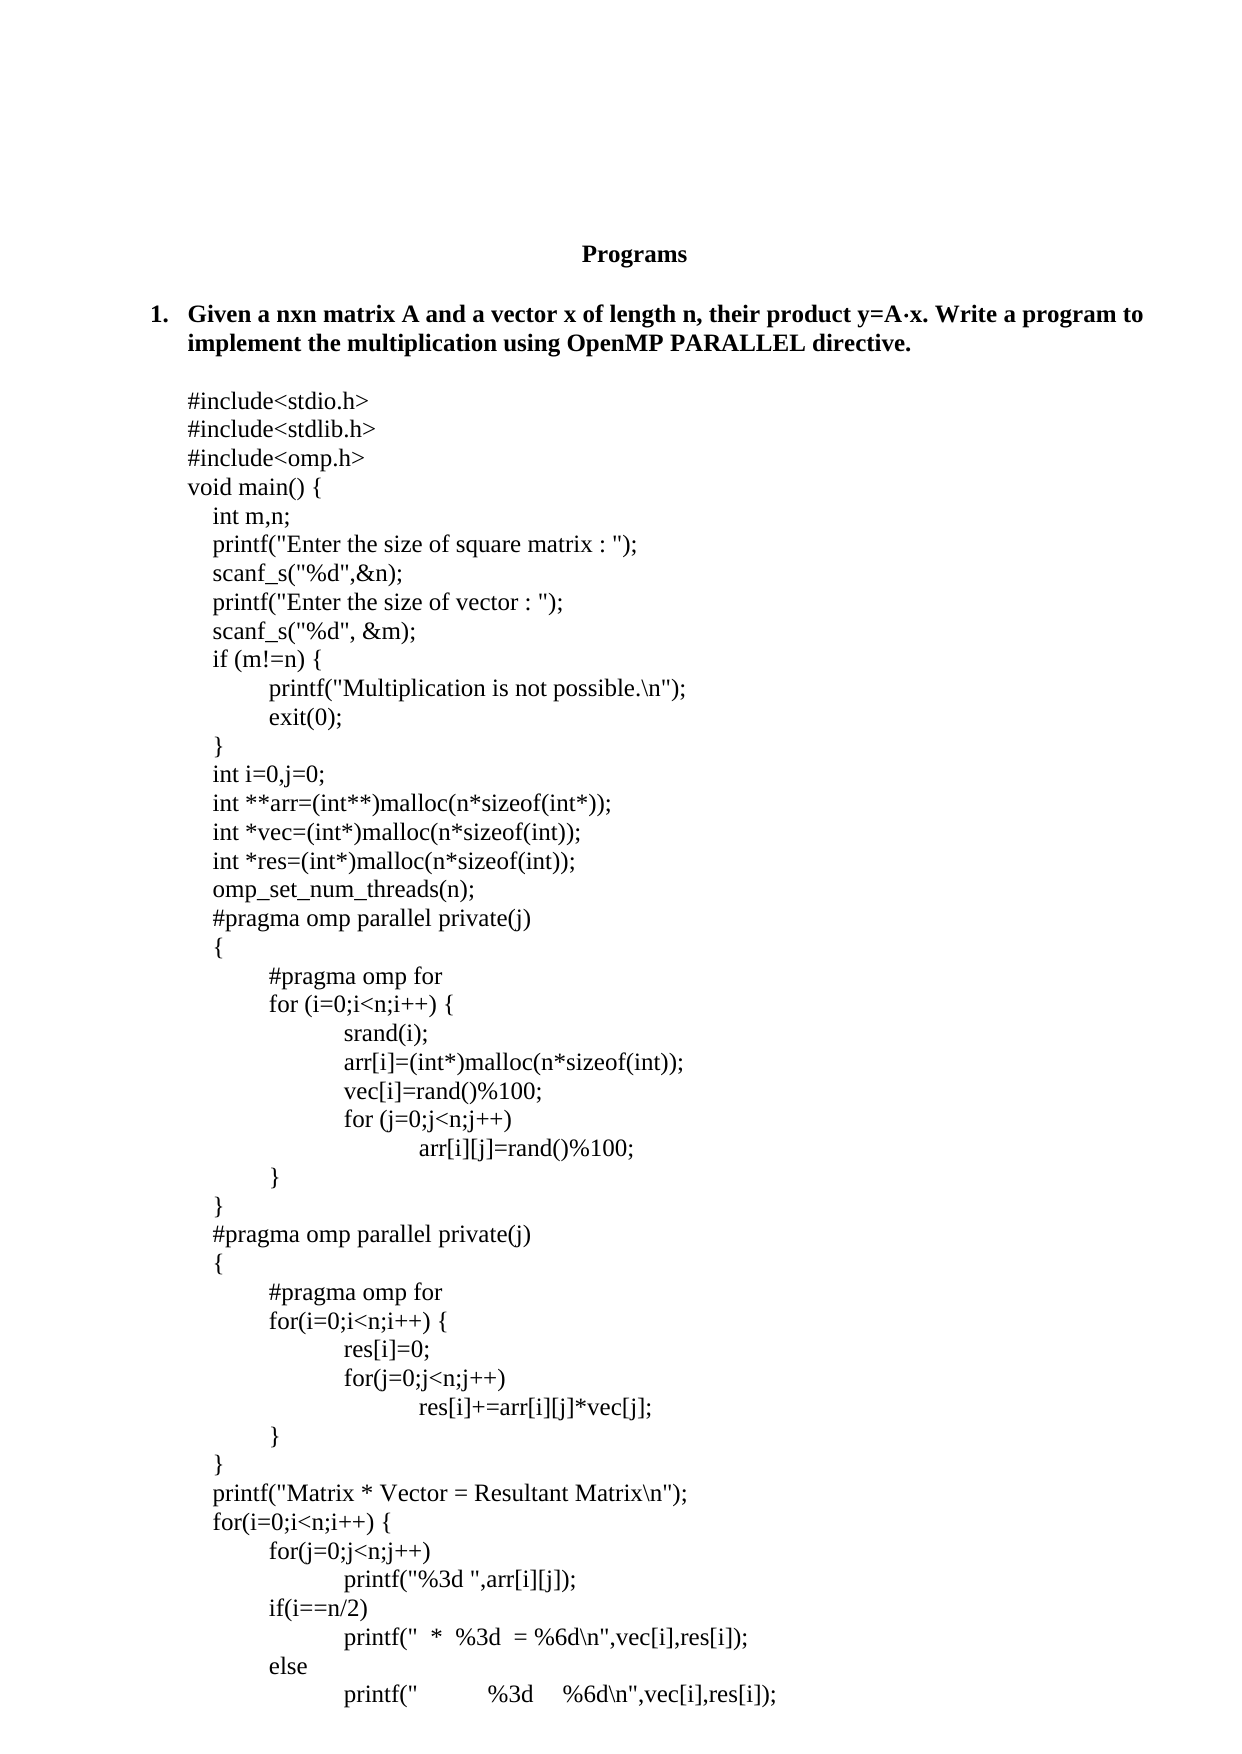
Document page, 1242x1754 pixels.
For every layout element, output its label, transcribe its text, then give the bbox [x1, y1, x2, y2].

text for(j=0;j<n;j++) [187, 1536, 1156, 1564]
text } [187, 1421, 1156, 1449]
list Given a nxn matrix A and a vector x of length n, their product y=A⋅x. Write a program to implement the multiplication using OpenMP PARALLEL directive. [150, 299, 1156, 357]
text #pragma omp for [187, 961, 1156, 989]
text int i=0,j=0; [187, 759, 1156, 788]
text int *vec=(int*)malloc(n*sizeof(int)); [187, 817, 1156, 846]
text if (m!=n) { [187, 644, 1156, 673]
text #include<stdio.h> [187, 386, 1156, 414]
text } [187, 1162, 1156, 1191]
text printf("Multiplication is not possible.\n"); [187, 673, 1156, 702]
text omp_set_num_threads(n); [187, 874, 1156, 903]
text Programs [229, 239, 1040, 268]
text arr[i]=(int*)malloc(n*sizeof(int)); [187, 1047, 1156, 1076]
text scanf_s("%d", &m); [187, 616, 1156, 644]
text for(i=0;i<n;i++) { [187, 1507, 1156, 1536]
text printf("Matrix * Vector = Resultant Matrix\n"); [187, 1478, 1156, 1507]
text printf(" * %3d = %6d\n",vec[i],res[i]); [187, 1622, 1156, 1651]
text for (j=0;j<n;j++) [187, 1104, 1156, 1133]
text int *res=(int*)malloc(n*sizeof(int)); [187, 846, 1156, 874]
text #include<omp.h> [187, 443, 1156, 472]
text srand(i); [187, 1018, 1156, 1047]
text res[i]=0; [187, 1334, 1156, 1363]
text else [187, 1651, 1156, 1679]
text #pragma omp for [187, 1277, 1156, 1306]
text #pragma omp parallel private(j) [187, 1219, 1156, 1248]
text } [187, 1449, 1156, 1478]
text { [187, 1248, 1156, 1277]
text exit(0); [187, 702, 1156, 731]
text if(i==n/2) [187, 1593, 1156, 1622]
text int **arr=(int**)malloc(n*sizeof(int*)); [187, 788, 1156, 817]
text for(i=0;i<n;i++) { [187, 1306, 1156, 1334]
text printf("Enter the size of square matrix : "); [187, 529, 1156, 558]
text res[i]+=arr[i][j]*vec[j]; [187, 1392, 1156, 1421]
text printf("%3d ",arr[i][j]); [187, 1564, 1156, 1593]
text #pragma omp parallel private(j) [187, 903, 1156, 932]
text printf("Enter the size of vector : "); [187, 587, 1156, 616]
text arr[i][j]=rand()%100; [187, 1133, 1156, 1162]
text #include<stdlib.h> [187, 414, 1156, 443]
text { [187, 932, 1156, 961]
text for (i=0;i<n;i++) { [187, 989, 1156, 1018]
text } [187, 1191, 1156, 1219]
text printf(" %3d %6d\n",vec[i],res[i]); [187, 1679, 1156, 1708]
text scanf_s("%d",&n); [187, 558, 1156, 587]
text for(j=0;j<n;j++) [187, 1363, 1156, 1392]
text } [187, 731, 1156, 759]
text void main() { [187, 472, 1156, 501]
text vec[i]=rand()%100; [187, 1076, 1156, 1104]
text int m,n; [187, 501, 1156, 529]
